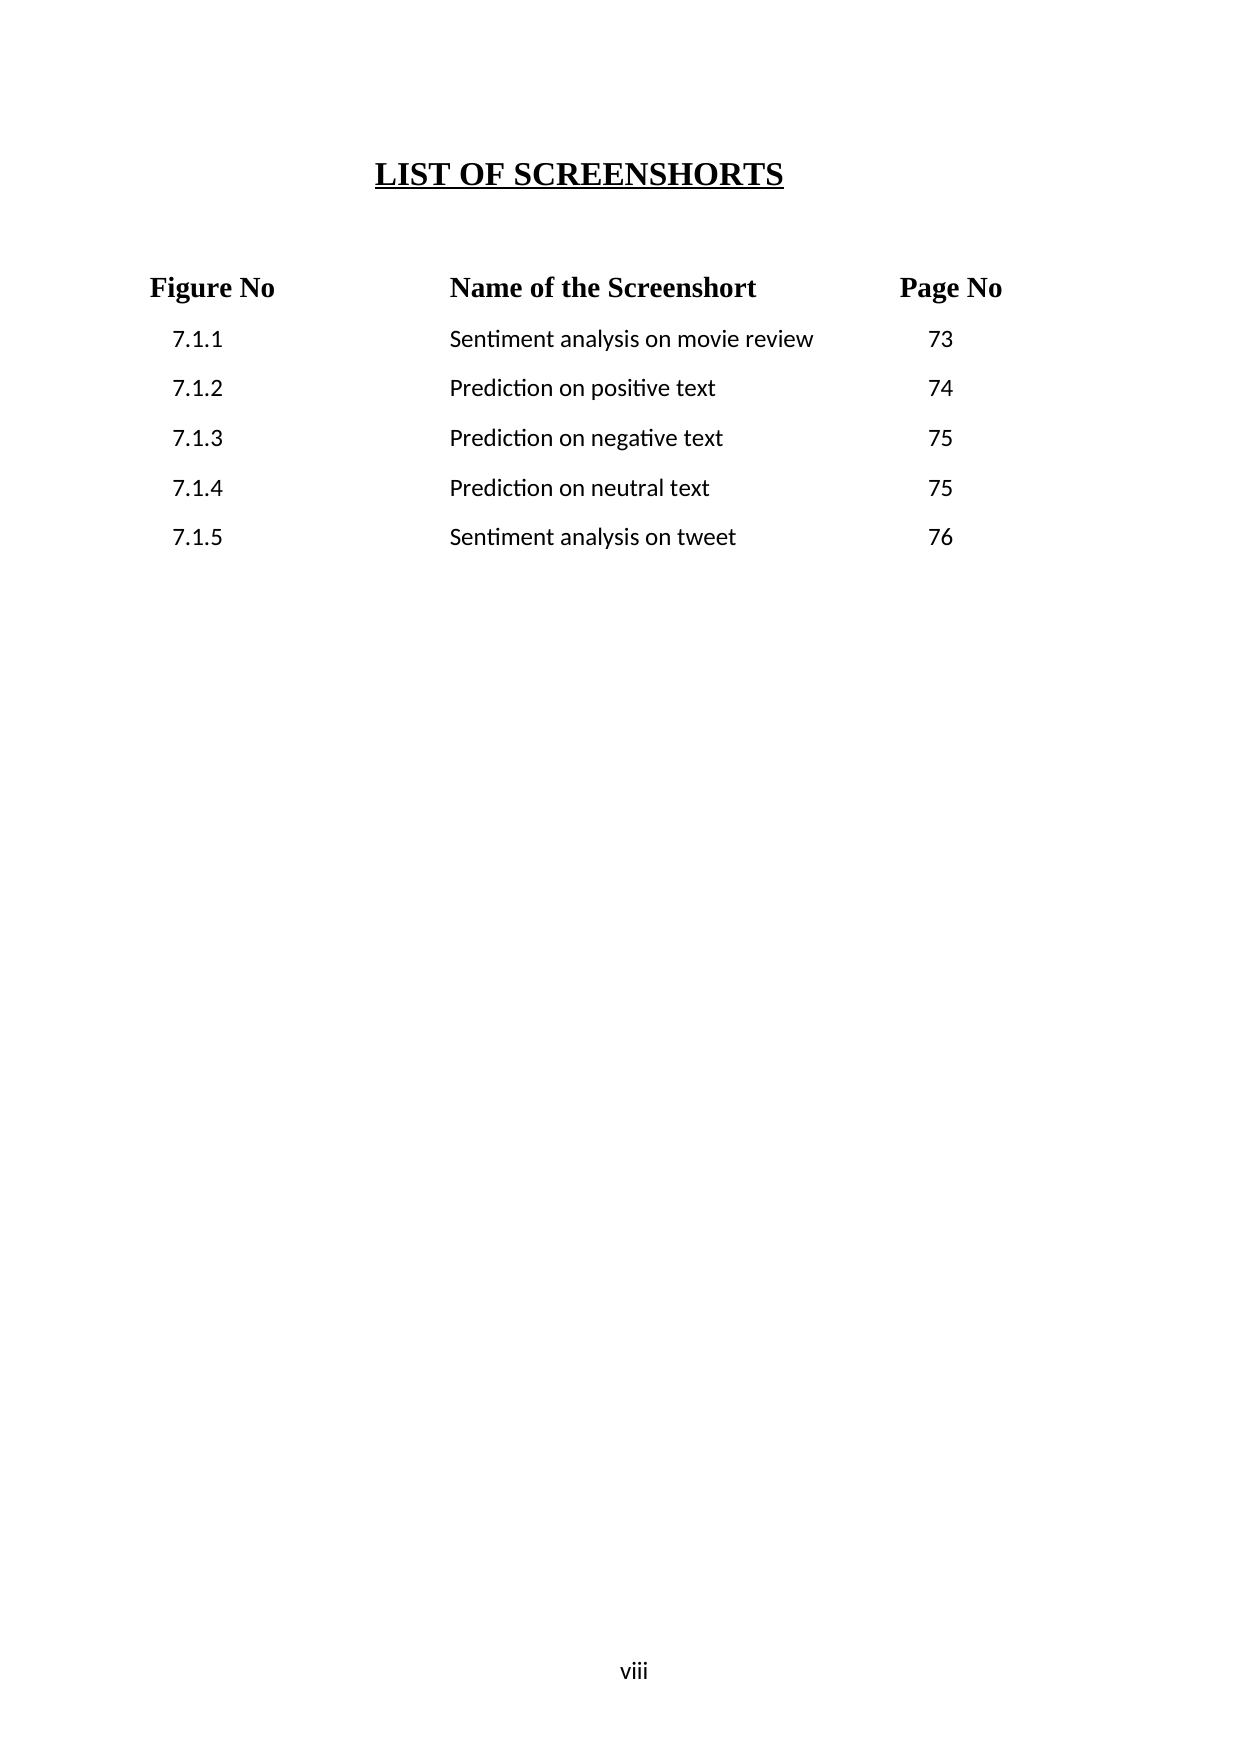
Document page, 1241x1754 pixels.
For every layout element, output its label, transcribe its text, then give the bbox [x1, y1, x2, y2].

text 7.1.5 Sentiment analysis on tweet 76 [149, 521, 1118, 552]
text 7.1.2 Prediction on positive text 74 [149, 373, 1118, 403]
text LIST OF SCREENSHORTS [374, 154, 1118, 192]
text 7.1.4 Prediction on neutral text 75 [149, 472, 1118, 502]
text Figure No Name of the Screenshort Page No [149, 270, 1118, 304]
text 7.1.1 Sentiment analysis on movie review 73 [149, 323, 1118, 353]
text 7.1.3 Prediction on negative text 75 [149, 422, 1118, 453]
